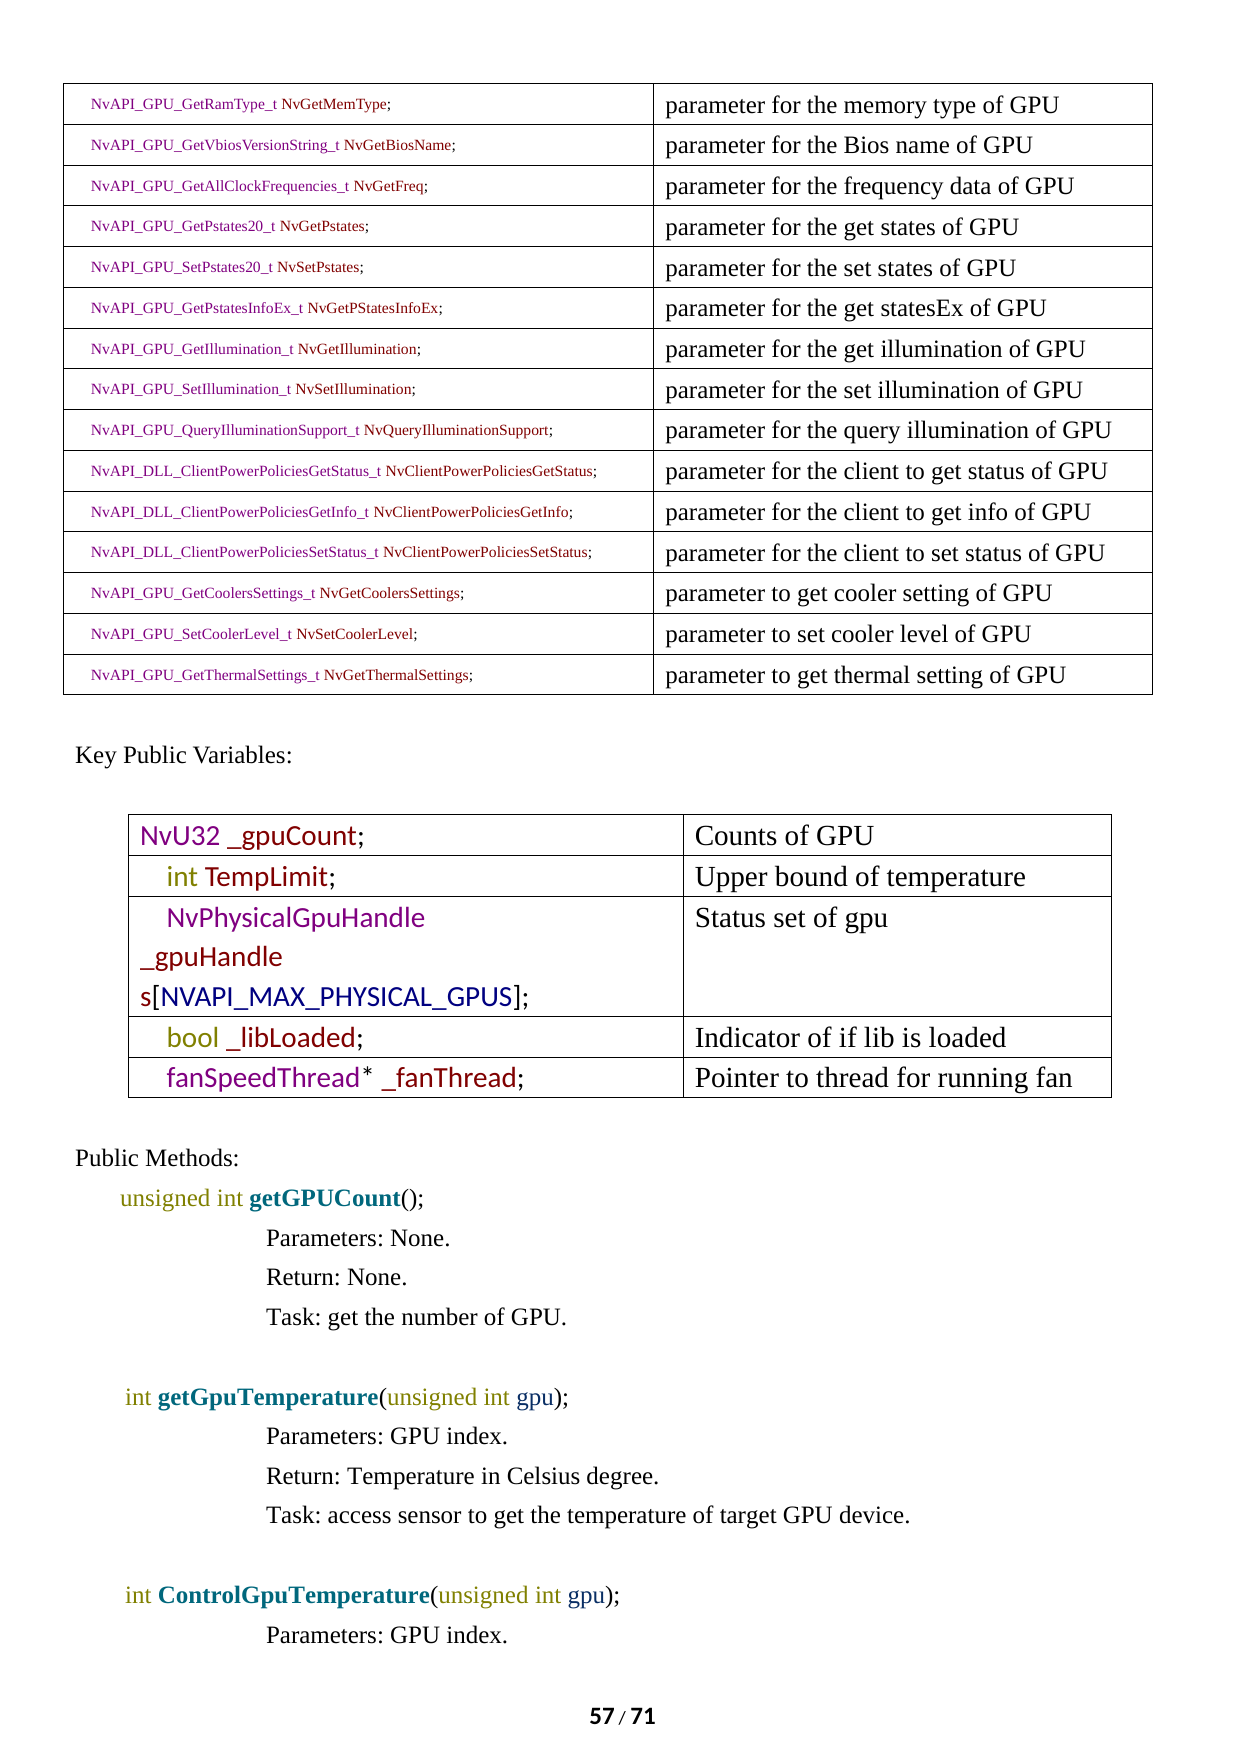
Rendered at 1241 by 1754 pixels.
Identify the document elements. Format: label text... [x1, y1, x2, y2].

table_cell NvAPI_GPU_GetCoolersSettings_t NvGetCoolersSettings; [64, 573, 653, 613]
text Return: Temperature in Celsius degree. [75, 1456, 1165, 1495]
text Task: access sensor to get the temperature of target GPU device. [75, 1495, 1165, 1535]
table_cell NvAPI_GPU_GetAllClockFrequencies_t NvGetFreq; [64, 166, 653, 205]
table_cell NvAPI_GPU_SetCoolerLevel_t NvSetCoolerLevel; [64, 614, 653, 653]
text Task: get the number of GPU. [75, 1297, 1165, 1336]
text Return: None. [75, 1257, 1165, 1297]
table_cell parameter for the query illumination of GPU [654, 410, 1152, 450]
table_cell fanSpeedThread* _fanThread; [129, 1058, 683, 1097]
text Parameters: None. [75, 1217, 1165, 1257]
text unsigned int getGPUCount(); [75, 1178, 1165, 1217]
table_cell parameter for the set illumination of GPU [654, 369, 1152, 409]
text Public Methods: [75, 1138, 1165, 1178]
table_cell NvAPI_GPU_GetPstatesInfoEx_t NvGetPStatesInfoEx; [64, 288, 653, 328]
table_cell parameter for the client to get info of GPU [654, 492, 1152, 531]
table_cell parameter for the Bios name of GPU [654, 125, 1152, 165]
table_cell Indicator of if lib is loaded [684, 1017, 1111, 1057]
table_cell parameter to get thermal setting of GPU [654, 655, 1152, 694]
table_cell NvAPI_GPU_GetRamType_t NvGetMemType; [64, 84, 653, 124]
table_cell NvAPI_GPU_SetPstates20_t NvSetPstates; [64, 247, 653, 287]
table_cell parameter for the get states of GPU [654, 206, 1152, 246]
table_cell NvAPI_DLL_ClientPowerPoliciesGetStatus_t NvClientPowerPoliciesGetStatus; [64, 451, 653, 491]
text Parameters: GPU index. [75, 1614, 1165, 1654]
table_cell parameter for the frequency data of GPU [654, 166, 1152, 205]
table_cell Upper bound of temperature [684, 856, 1111, 896]
table_cell parameter for the get illumination of GPU [654, 329, 1152, 368]
table_cell bool _libLoaded; [129, 1017, 683, 1057]
table_cell NvAPI_GPU_SetIllumination_t NvSetIllumination; [64, 369, 653, 409]
table_cell Pointer to thread for running fan [684, 1058, 1111, 1097]
table_cell NvAPI_GPU_GetThermalSettings_t NvGetThermalSettings; [64, 655, 653, 694]
text int getGpuTemperature(unsigned int gpu); [75, 1376, 1165, 1416]
table_cell parameter to set cooler level of GPU [654, 614, 1152, 653]
table_cell int TempLimit; [129, 856, 683, 896]
text int ControlGpuTemperature(unsigned int gpu); [75, 1574, 1165, 1614]
table_cell Status set of gpu [684, 897, 1111, 1016]
table_cell NvPhysicalGpuHandle _gpuHandles[NVAPI_MAX_PHYSICAL_GPUS]; [129, 897, 683, 1016]
table_cell NvAPI_GPU_GetIllumination_t NvGetIllumination; [64, 329, 653, 368]
table_cell NvAPI_DLL_ClientPowerPoliciesGetInfo_t NvClientPowerPoliciesGetInfo; [64, 492, 653, 531]
text Key Public Variables: [75, 735, 1165, 774]
table_cell parameter for the set states of GPU [654, 247, 1152, 287]
table_cell parameter for the client to set status of GPU [654, 532, 1152, 572]
text Parameters: GPU index. [75, 1416, 1165, 1456]
table_cell NvAPI_GPU_GetVbiosVersionString_t NvGetBiosName; [64, 125, 653, 165]
table_header NvU32 _gpuCount; [129, 815, 683, 855]
table_cell parameter for the get statesEx of GPU [654, 288, 1152, 328]
table_header Counts of GPU [684, 815, 1111, 855]
table_cell parameter to get cooler setting of GPU [654, 573, 1152, 613]
table_cell NvAPI_DLL_ClientPowerPoliciesSetStatus_t NvClientPowerPoliciesSetStatus; [64, 532, 653, 572]
table_cell NvAPI_GPU_QueryIlluminationSupport_t NvQueryIlluminationSupport; [64, 410, 653, 450]
table_cell parameter for the client to get status of GPU [654, 451, 1152, 491]
table_cell parameter for the memory type of GPU [654, 84, 1152, 124]
table_cell NvAPI_GPU_GetPstates20_t NvGetPstates; [64, 206, 653, 246]
